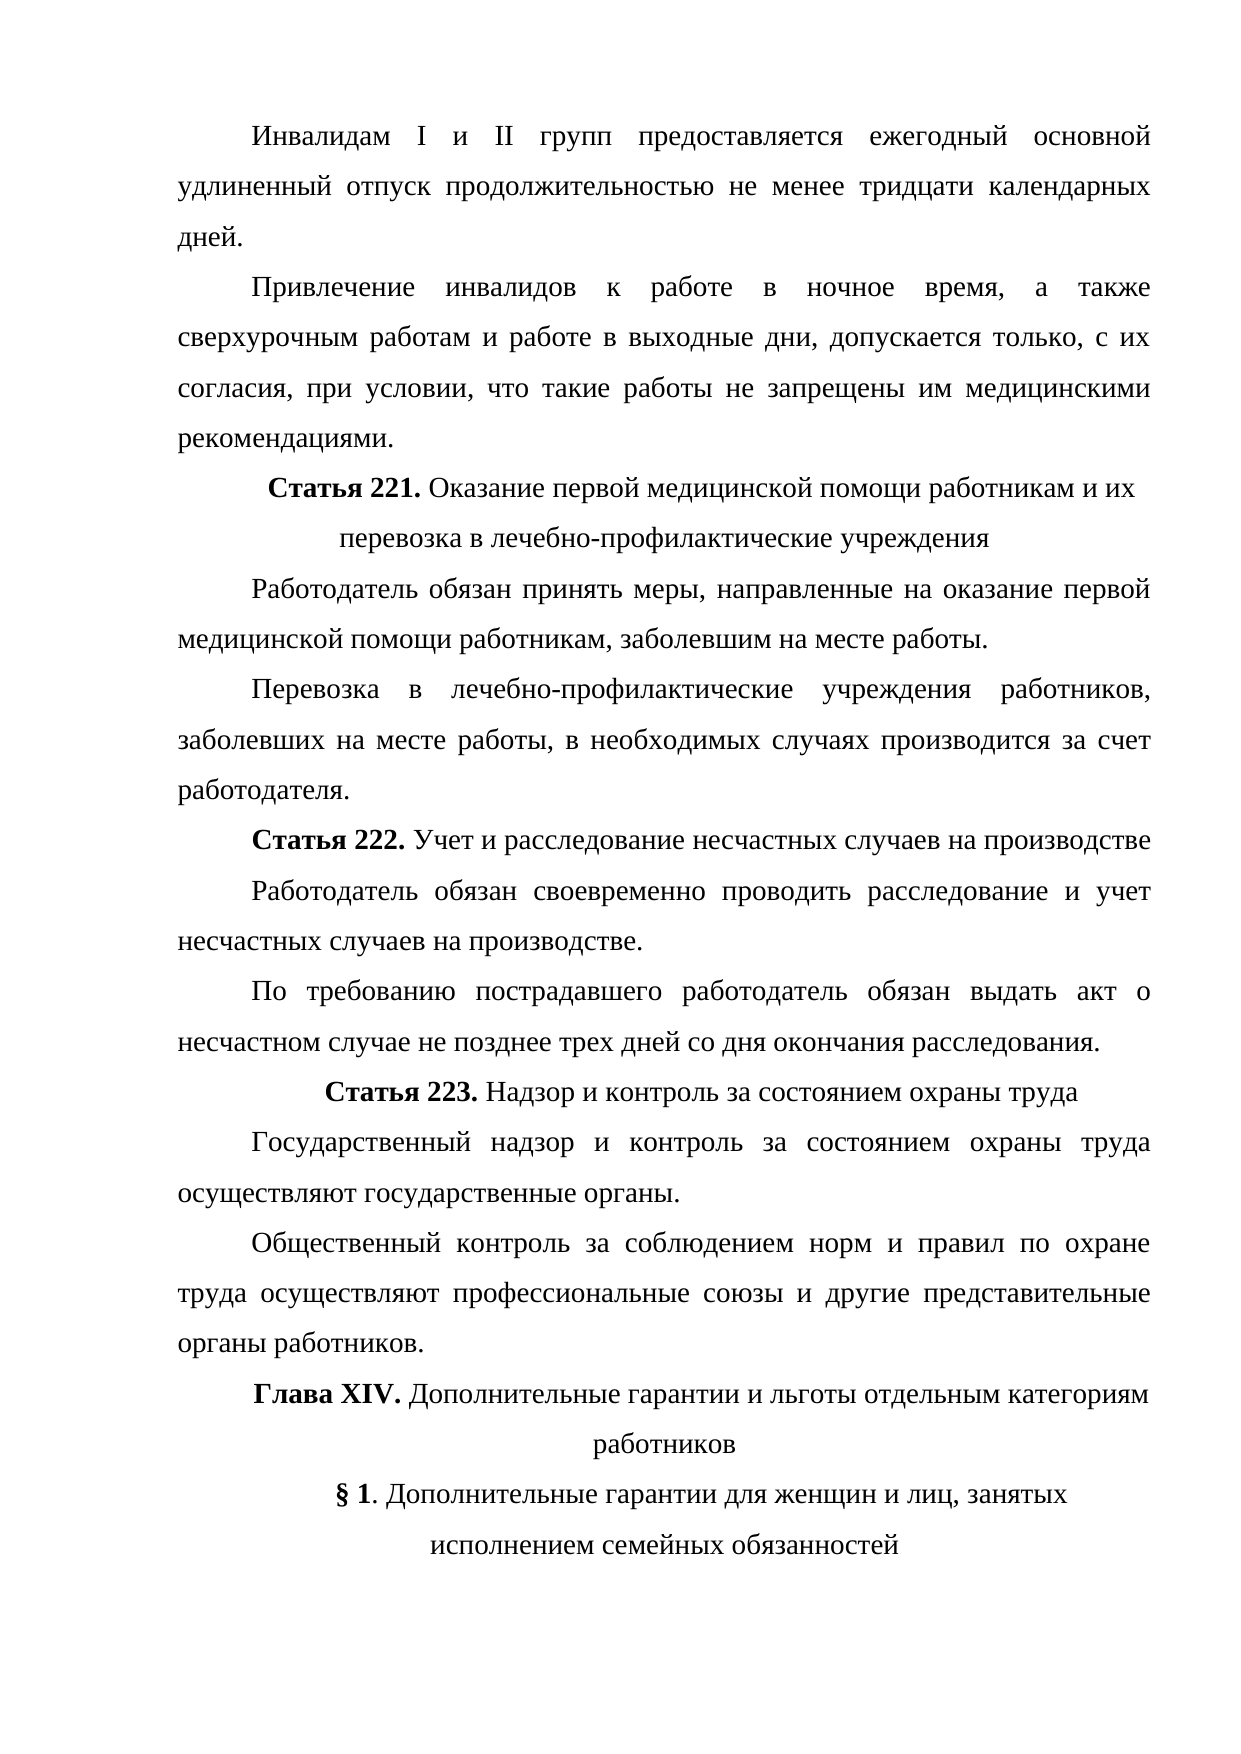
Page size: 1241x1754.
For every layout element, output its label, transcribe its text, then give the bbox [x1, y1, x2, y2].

text Глава XIV. Дополнительные гарантии и льготы отдельным категориям работников [177, 1376, 1152, 1460]
text Статья 223. Надзор и контроль за состоянием охраны труда [177, 1074, 1152, 1108]
text Статья 222. Учет и расследование несчастных случаев на производстве [177, 822, 1152, 856]
text § 1. Дополнительные гарантии для женщин и лиц, занятых исполнением семейных обязанностей [177, 1477, 1152, 1560]
text Общественный контроль за соблюдением норм и правил по охране труда осуществляют профессиональные союзы и другие представительные органы работников. [177, 1225, 1152, 1359]
text Работодатель обязан своевременно проводить расследование и учет несчастных случаев на производстве. [177, 873, 1152, 957]
text Статья 221. Оказание первой медицинской помощи работникам и их перевозка в лечебно-профилактические учреждения [177, 470, 1152, 554]
text Инвалидам I и II групп предоставляется ежегодный основной удлиненный отпуск продолжительностью не менее тридцати календарных дней. [177, 118, 1152, 252]
text Перевозка в лечебно-профилактические учреждения работников, заболевших на месте работы, в необходимых случаях производится за счет работодателя. [177, 672, 1152, 806]
text По требованию пострадавшего работодатель обязан выдать акт о несчастном случае не позднее трех дней со дня окончания расследования. [177, 973, 1152, 1057]
text Государственный надзор и контроль за состоянием охраны труда осуществляют государственные органы. [177, 1124, 1152, 1208]
text Привлечение инвалидов к работе в ночное время, а также сверхурочным работам и работе в выходные дни, допускается только, с их согласия, при условии, что такие работы не запрещены им медицинскими рекомендациями. [177, 269, 1152, 453]
text Работодатель обязан принять меры, направленные на оказание первой медицинской помощи работникам, заболевшим на месте работы. [177, 571, 1152, 655]
